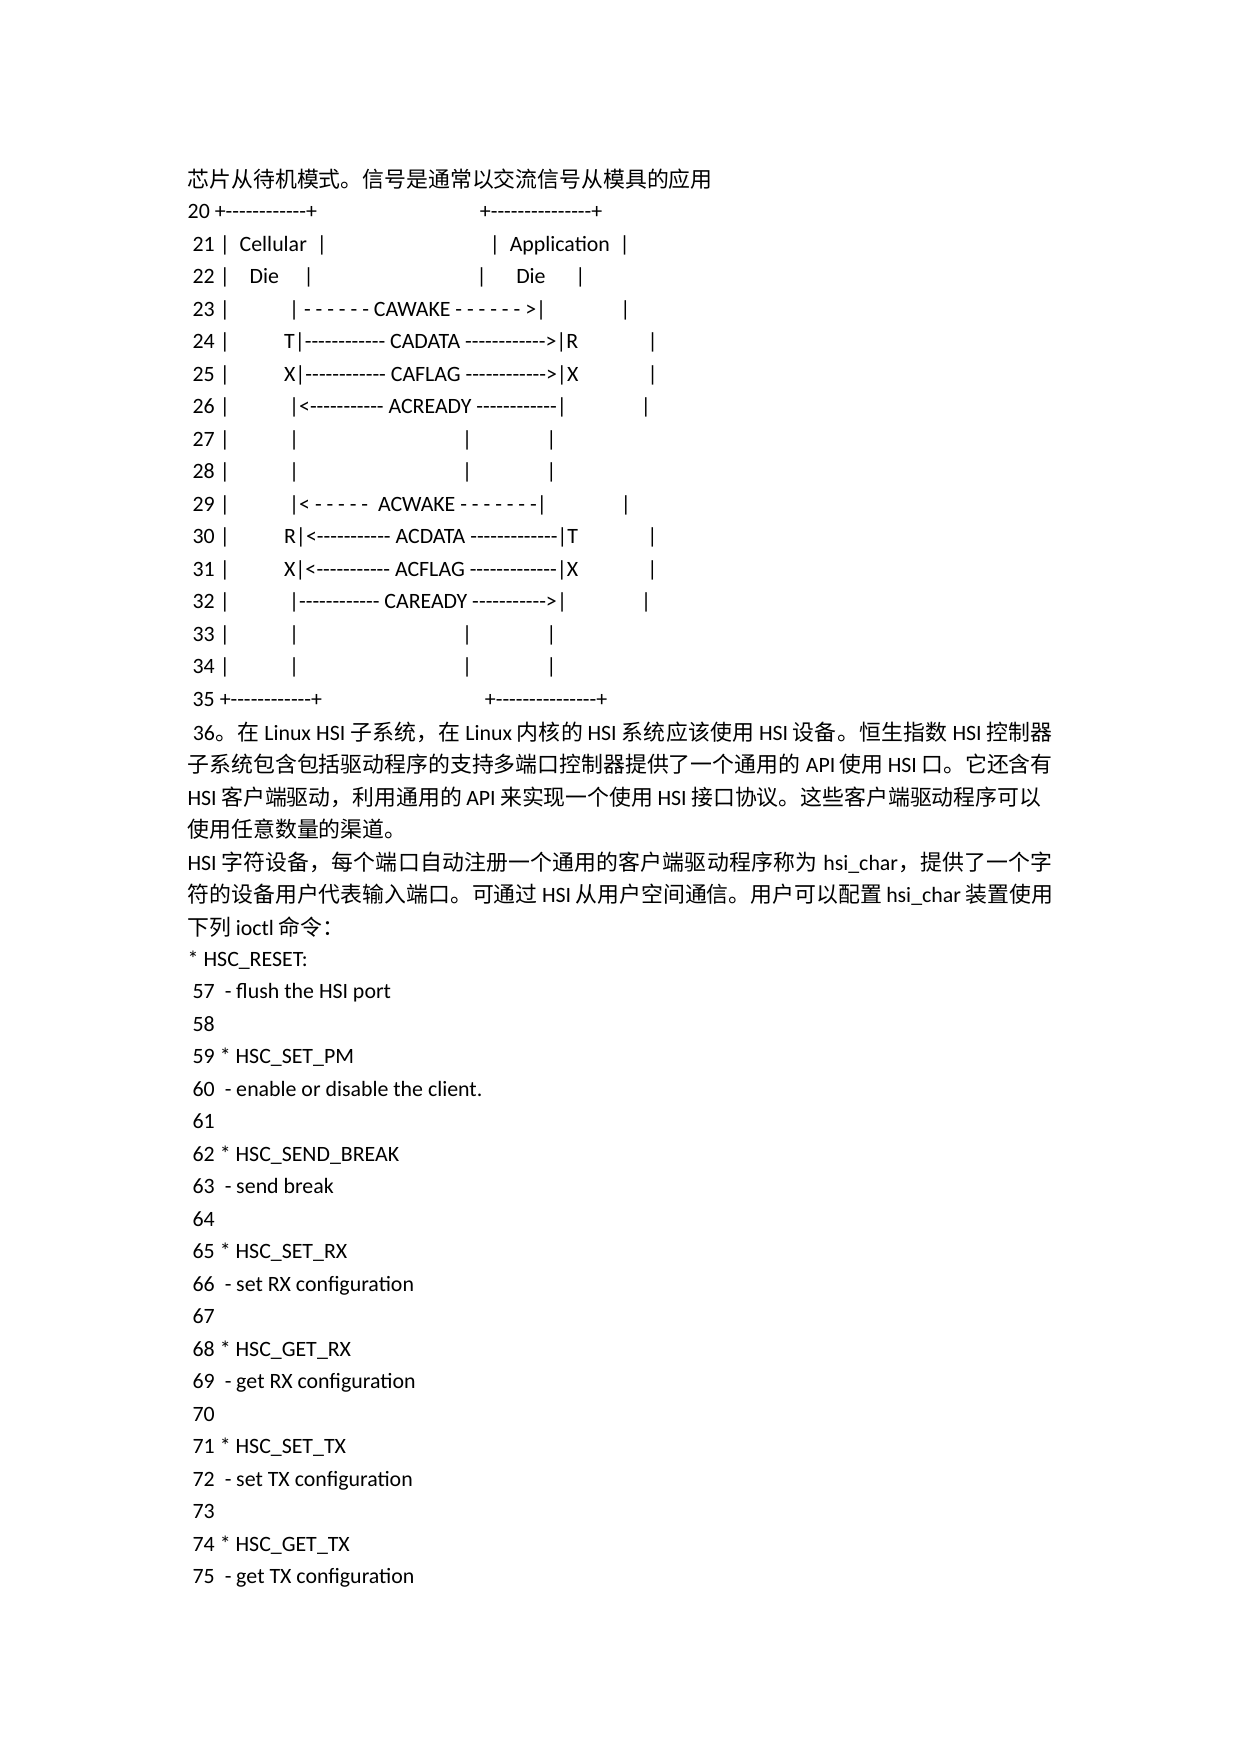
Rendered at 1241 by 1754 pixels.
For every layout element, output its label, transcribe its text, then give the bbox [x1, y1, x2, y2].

text 60 - enable or disable the client. [187, 1072, 1053, 1104]
text 28 | | | | [187, 454, 1053, 487]
text 64 [187, 1202, 1053, 1234]
text 24 | T|------------ CADATA ------------>|R | [187, 324, 1053, 357]
text 68 * HSC_GET_RX [187, 1332, 1053, 1364]
text 31 | X|<----------- ACFLAG -------------|X | [187, 552, 1053, 584]
text 67 [187, 1299, 1053, 1332]
text 66 - set RX configuration [187, 1267, 1053, 1299]
text 36。在Linux HSI子系统，在Linux内核的HSI系统应该使用HSI设备。恒生指数HSI控制器子系统包含包括驱动程序的支持多端口控制器提供了一个通用的API使用HSI口。它还含有HSI客户端驱动，利用通用的API来实现一个使用HSI接口协议。这些客户端驱动程序可以 [187, 714, 1053, 812]
text 30 | R|<----------- ACDATA -------------|T | [187, 519, 1053, 552]
text 65 * HSC_SET_RX [187, 1234, 1053, 1267]
text 61 [187, 1104, 1053, 1137]
text 69 - get RX configuration [187, 1364, 1053, 1397]
text 29 | |< - - - - - ACWAKE - - - - - - -| | [187, 487, 1053, 519]
text 34 | | | | [187, 649, 1053, 682]
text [187, 162, 1053, 194]
text HSI字符设备，每个端口自动注册一个通用的客户端驱动程序称为hsi_char，提供了一个字符的设备用户代表输入端口。可通过HSI从用户空间通信。用户可以配置hsi_char装置使用下列ioctl命令： [187, 844, 1053, 942]
text 74 * HSC_GET_TX [187, 1527, 1053, 1559]
text 57 - flush the HSI port [187, 974, 1053, 1007]
text 22 | Die | | Die | [187, 259, 1053, 292]
text 21 | Cellular | | Application | [187, 227, 1053, 259]
text 73 [187, 1494, 1053, 1527]
text 20 +------------+ +---------------+ [187, 194, 1053, 227]
text 35 +------------+ +---------------+ [187, 682, 1053, 714]
text 72 - set TX configuration [187, 1462, 1053, 1494]
text 27 | | | | [187, 422, 1053, 454]
text * HSC_RESET: [187, 942, 1053, 974]
text 32 | |------------ CAREADY ----------->| | [187, 584, 1053, 617]
text 62 * HSC_SEND_BREAK [187, 1137, 1053, 1169]
text 使用任意数量的渠道。 [187, 812, 1053, 844]
text 63 - send break [187, 1169, 1053, 1202]
text 25 | X|------------ CAFLAG ------------>|X | [187, 357, 1053, 389]
text 26 | |<----------- ACREADY ------------| | [187, 389, 1053, 422]
text 71 * HSC_SET_TX [187, 1429, 1053, 1462]
text 75 - get TX configuration [187, 1559, 1053, 1592]
text 23 | | - - - - - - CAWAKE - - - - - - >| | [187, 292, 1053, 324]
text 59 * HSC_SET_PM [187, 1039, 1053, 1072]
text 33 | | | | [187, 617, 1053, 649]
text 70 [187, 1397, 1053, 1429]
text 58 [187, 1007, 1053, 1039]
